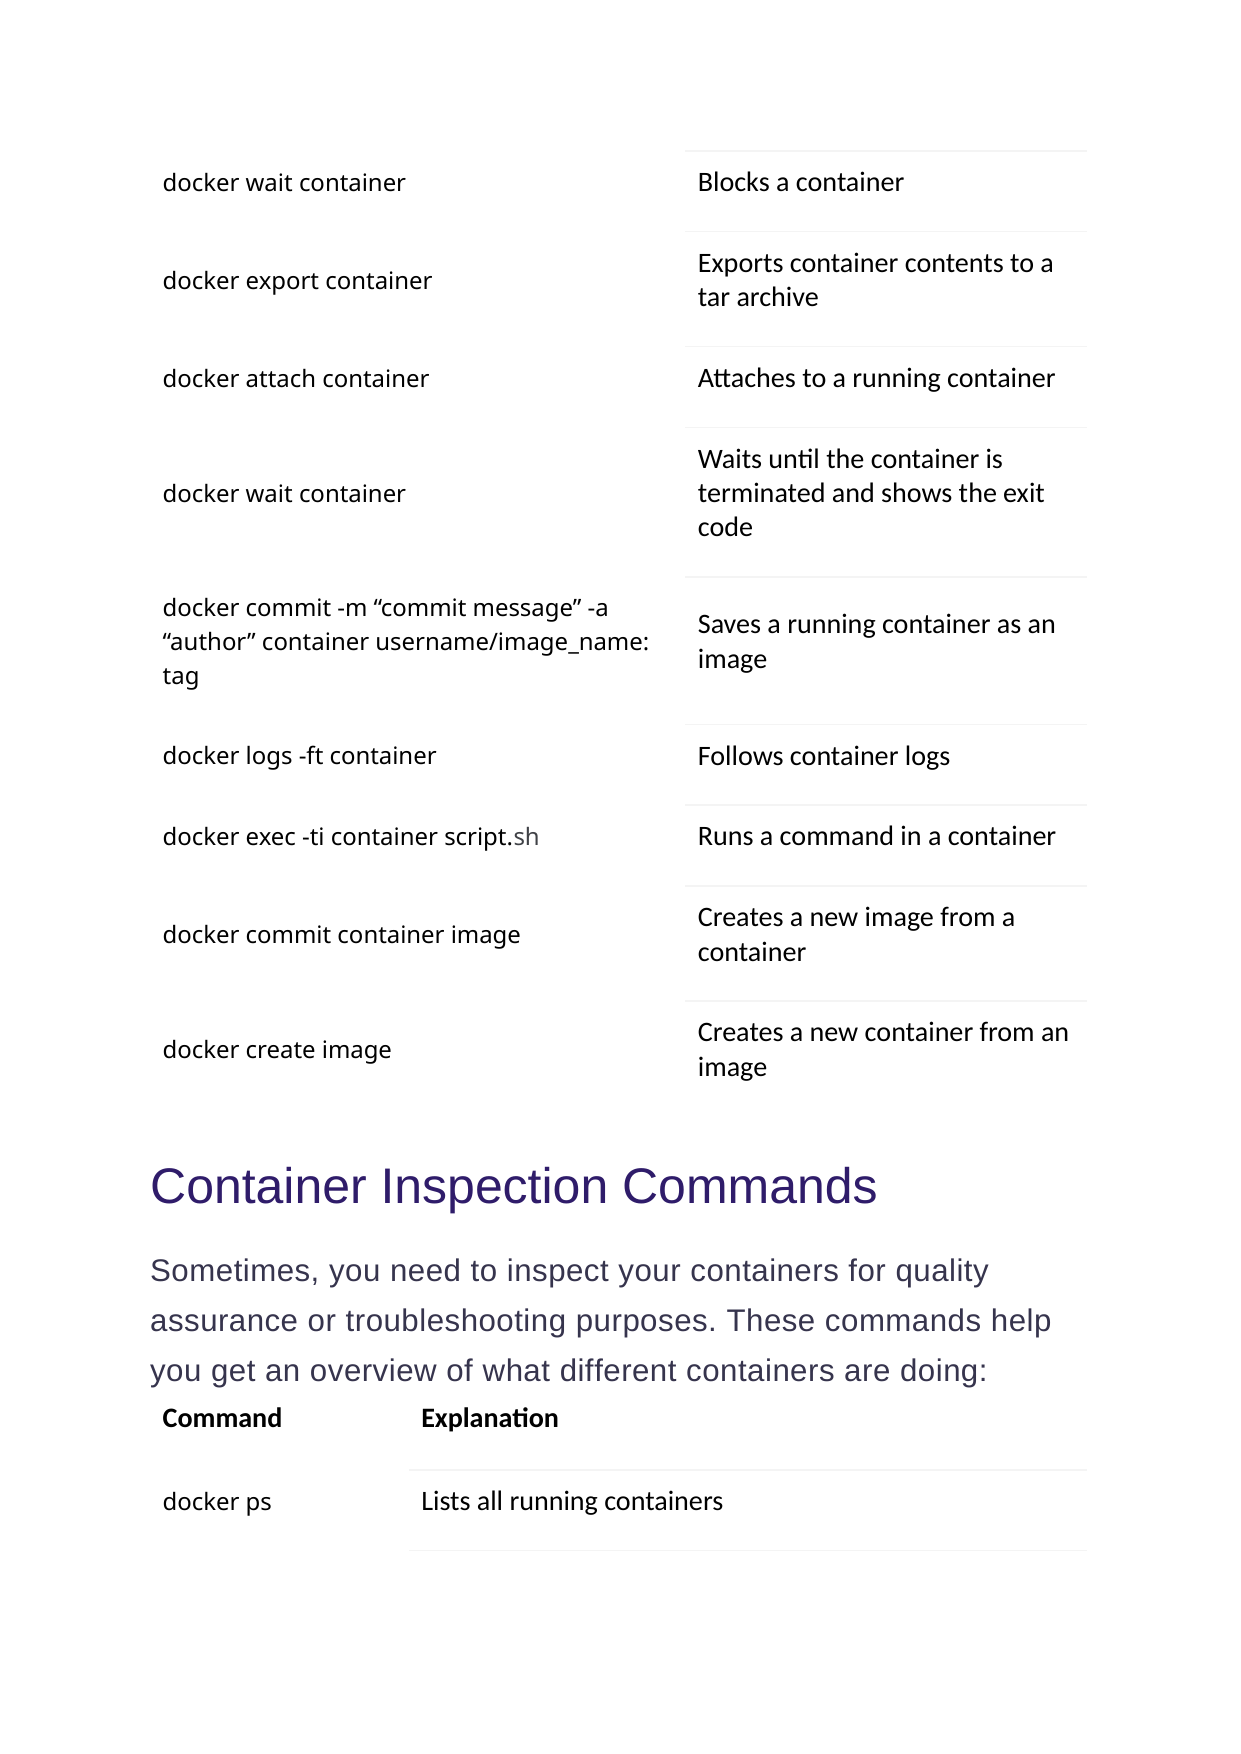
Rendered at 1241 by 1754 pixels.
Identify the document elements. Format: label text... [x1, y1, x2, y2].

table_cell Runs a command in a container [685, 806, 1087, 885]
subtitle Container Inspection Commands [150, 1154, 1090, 1214]
table_cell Exports container contents to a tar archive [685, 232, 1087, 346]
table_cell docker wait container [150, 427, 685, 576]
table_cell docker commit container image [150, 885, 685, 1000]
table_cell docker exec -ti container script.sh [150, 804, 685, 885]
table_cell docker wait container [150, 150, 685, 231]
table_cell Blocks a container [685, 152, 1087, 231]
table_cell Creates a new container from an image [685, 1002, 1087, 1115]
table_cell docker create image [150, 1000, 685, 1115]
table_cell Creates a new image from a container [685, 887, 1087, 1000]
table_cell docker commit -m “commit message” -a “author” container username/image_name: tag [150, 576, 685, 724]
table_cell docker export container [150, 231, 685, 346]
table_cell Follows container logs [685, 725, 1087, 804]
text Sometimes, you need to inspect your containers for quality assurance or troubleshooting purposes. These commands help you get an overview of what different containers are doing: [150, 1238, 1090, 1388]
table_cell Lists all running containers [409, 1471, 1087, 1550]
table_cell Waits until the container is terminated and shows the exit code [685, 428, 1087, 576]
table_header Explanation [409, 1388, 1087, 1469]
table_cell Saves a running container as an image [685, 578, 1087, 724]
table_cell Attaches to a running container [685, 347, 1087, 427]
table_cell docker ps [150, 1469, 408, 1550]
table_header Command [150, 1388, 408, 1469]
table_cell docker logs -ft container [150, 724, 685, 804]
table_cell docker attach container [150, 346, 685, 427]
